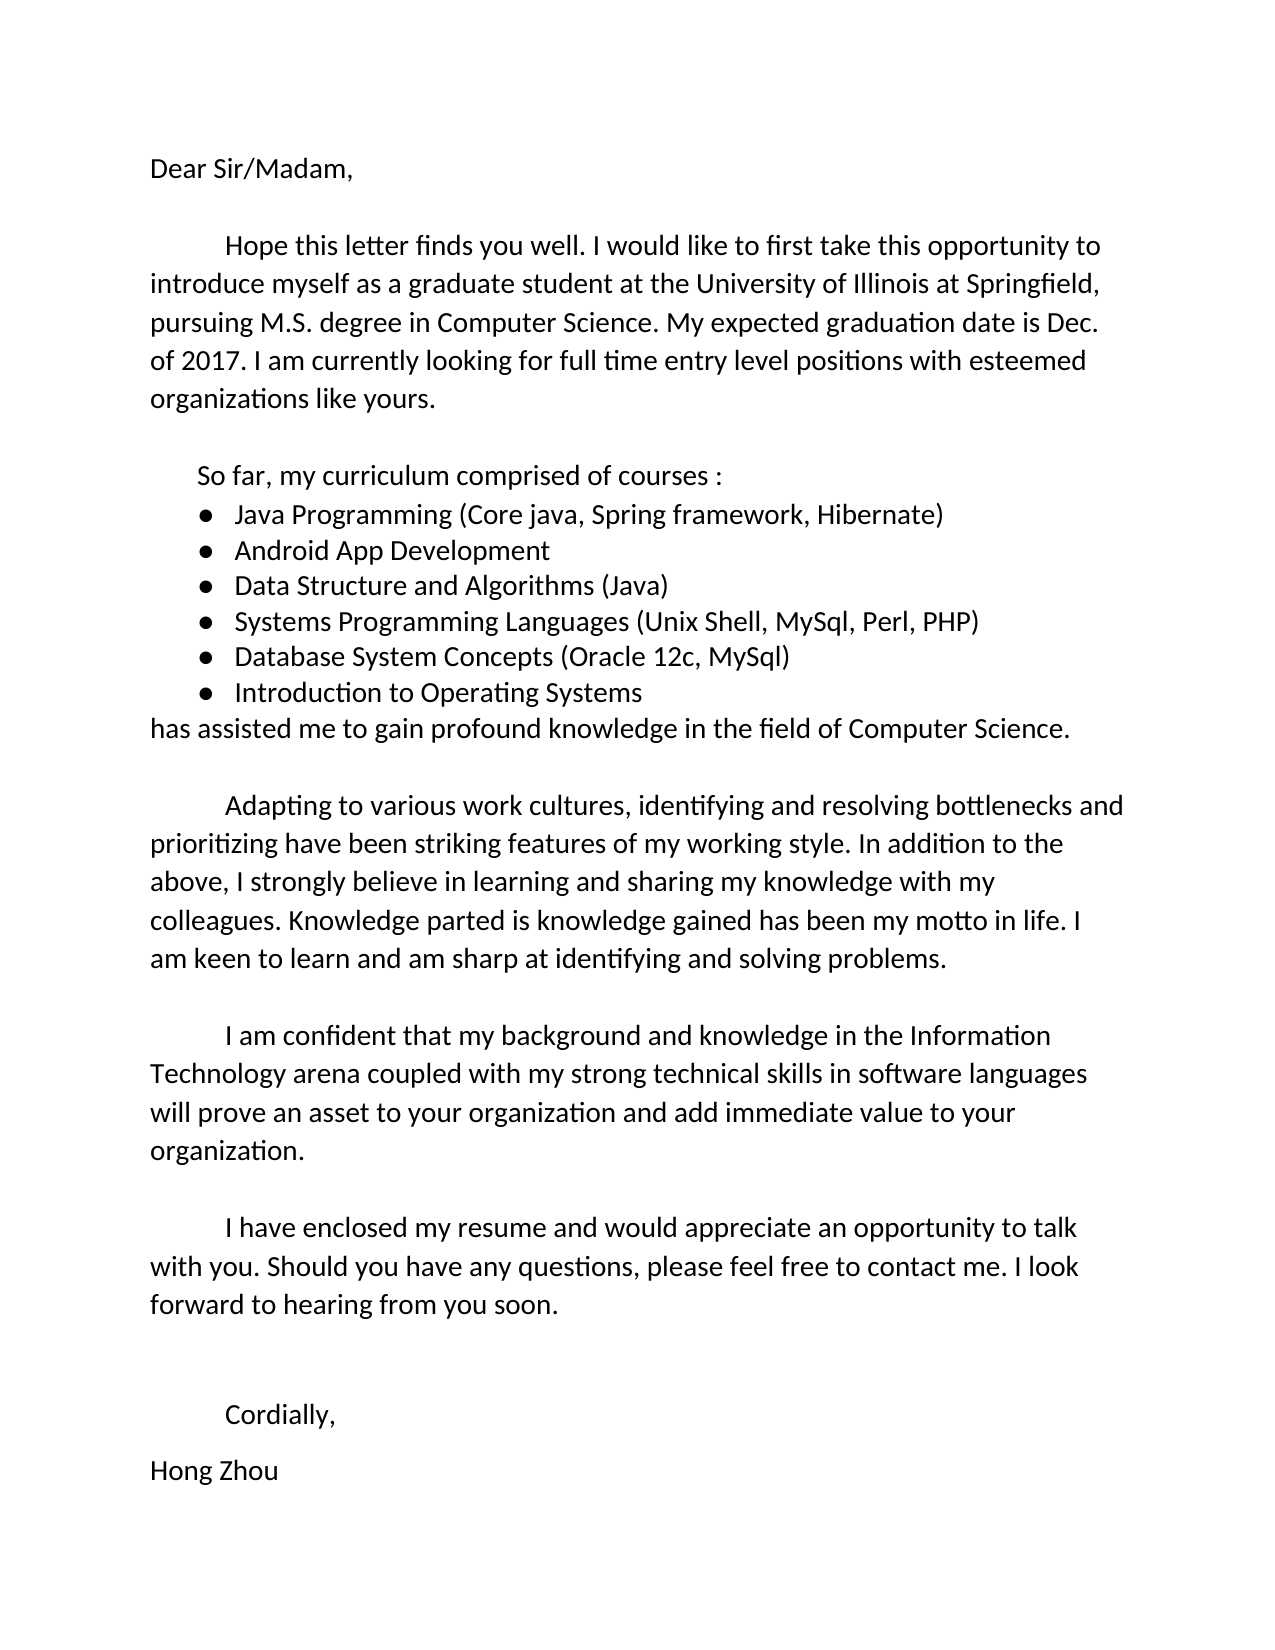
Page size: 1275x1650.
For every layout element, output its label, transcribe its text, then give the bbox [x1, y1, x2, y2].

list Database System Concepts (Oracle 12c, MySql) [197, 638, 1125, 674]
text has assisted me to gain profound knowledge in the field of Computer Science. [150, 710, 1125, 745]
text Adapting to various work cultures, identifying and resolving bottlenecks and prioritizing have been striking features of my working style. In addition to the above, I strongly believe in learning and sharing my knowledge with my colleagues. Knowledge parted is knowledge gained has been my motto in life. I am keen to learn and am sharp at identifying and solving problems. [150, 787, 1125, 976]
list Systems Programming Languages (Unix Shell, MySql, Perl, PHP) [197, 603, 1125, 638]
list Data Structure and Algorithms (Java) [197, 567, 1125, 603]
text Hope this letter finds you well. I would like to first take this opportunity to introduce myself as a graduate student at the University of Illinois at Springfield, pursuing M.S. degree in Computer Science. My expected graduation date is Dec. of 2017. I am currently looking for full time entry level positions with esteemed organizations like yours. [150, 227, 1125, 416]
text I have enclosed my resume and would appreciate an opportunity to talk with you. Should you have any questions, please feel free to contact me. I look forward to hearing from you soon. [150, 1209, 1125, 1322]
list Java Programming (Core java, Spring framework, Hibernate) [197, 496, 1125, 532]
text So far, my curriculum comprised of courses : [150, 457, 1125, 493]
text Dear Sir/Madam, [150, 150, 1125, 186]
text Hong Zhou [150, 1452, 1125, 1487]
text I am confident that my background and knowledge in the Information Technology arena coupled with my strong technical skills in software languages will prove an asset to your organization and add immediate value to your organization. [150, 1017, 1125, 1168]
text Cordially, [150, 1396, 1125, 1432]
list Android App Development [197, 532, 1125, 567]
list Introduction to Operating Systems [197, 674, 1125, 710]
